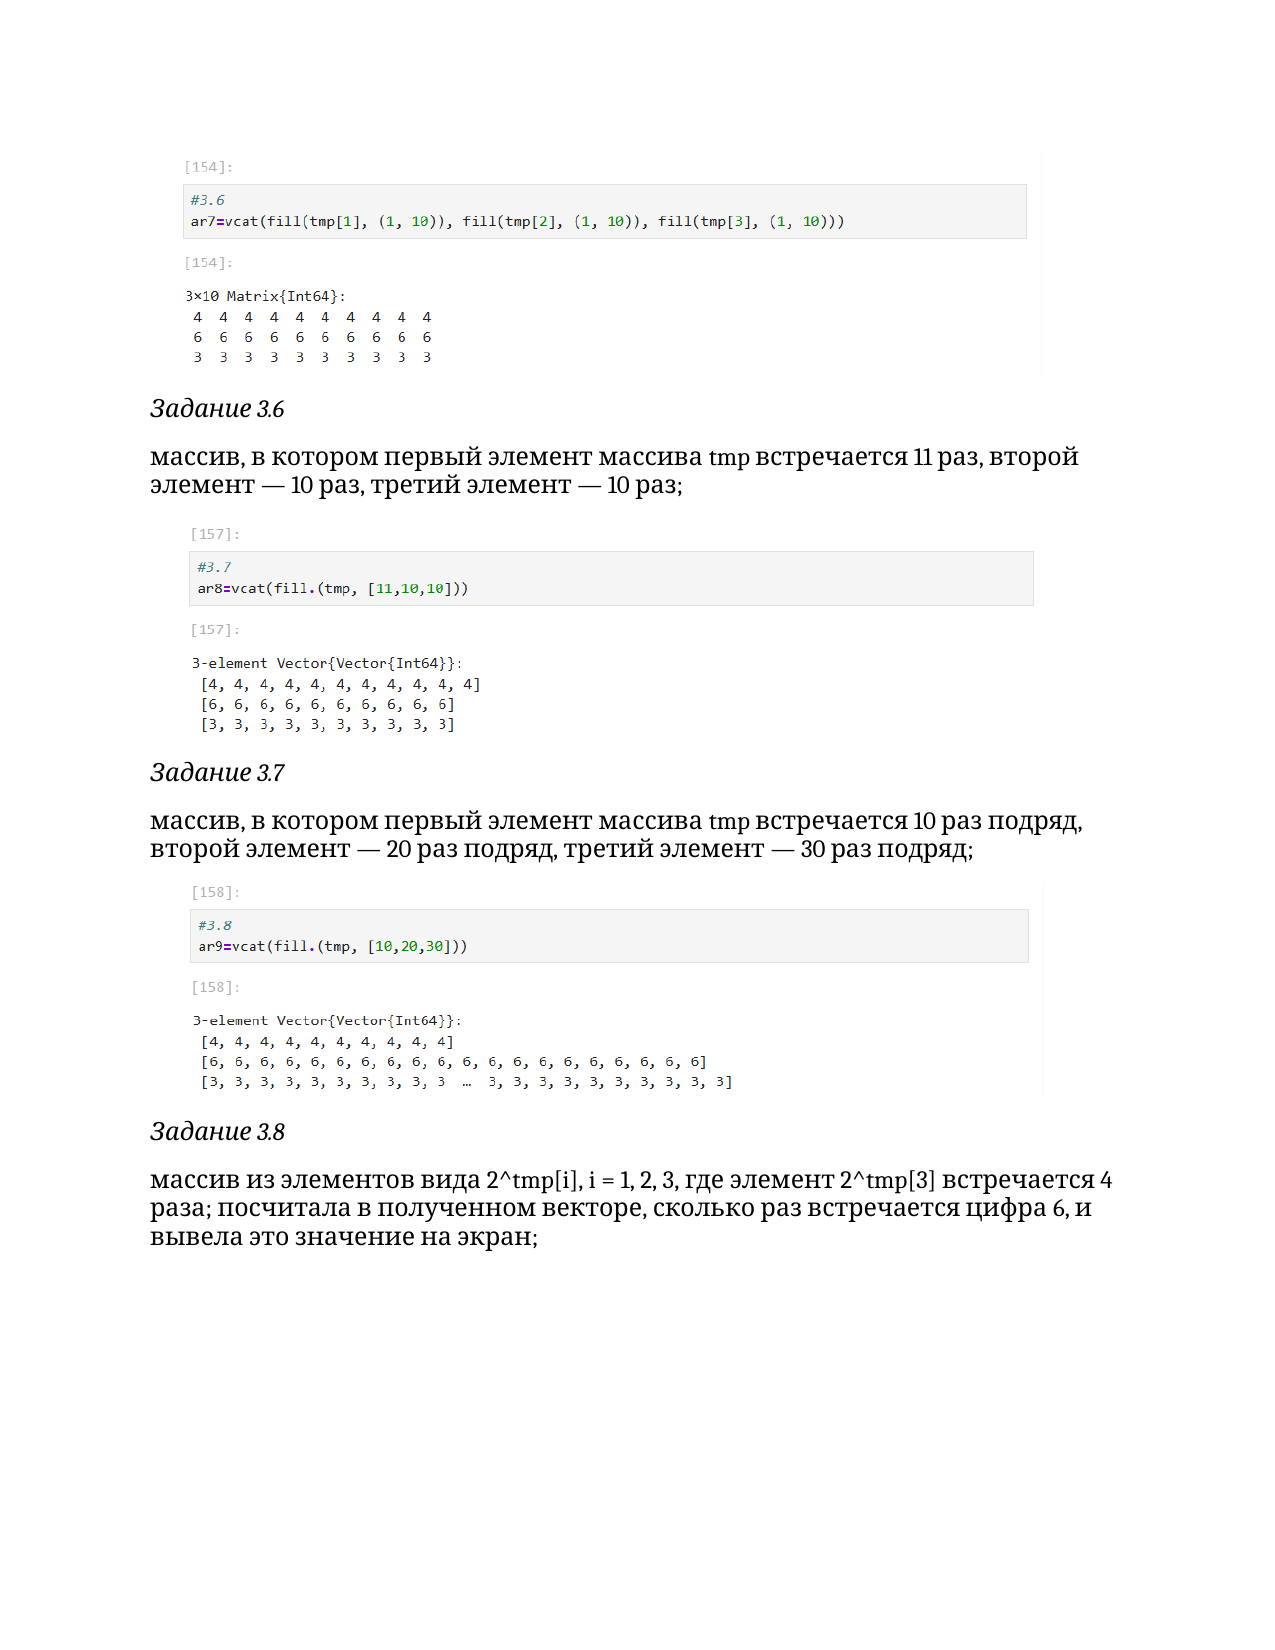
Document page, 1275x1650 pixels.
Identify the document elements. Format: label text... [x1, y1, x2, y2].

picture [168, 882, 1044, 1098]
text массив из элементов вида 2^tmp[i], i = 1, 2, 3, где элемент 2^tmp[3] встречается 4 раза; посчитала в полученном векторе, сколько раз встречается цифра 6, и вывела это значение на экран; [150, 1166, 1125, 1252]
text Задание 3.7 [150, 759, 1125, 788]
text массив, в котором первый элемент массива tmp встречается 10 раз подряд, второй элемент — 20 раз подряд, третий элемент — 30 раз подряд; [150, 807, 1125, 864]
text Задание 3.8 [150, 1118, 1125, 1147]
picture [168, 518, 1044, 739]
text массив, в котором первый элемент массива tmp встречается 11 раз, второй элемент — 10 раз, третий элемент — 10 раз; [150, 443, 1125, 500]
picture [168, 150, 1044, 375]
text Задание 3.6 [150, 395, 1125, 424]
